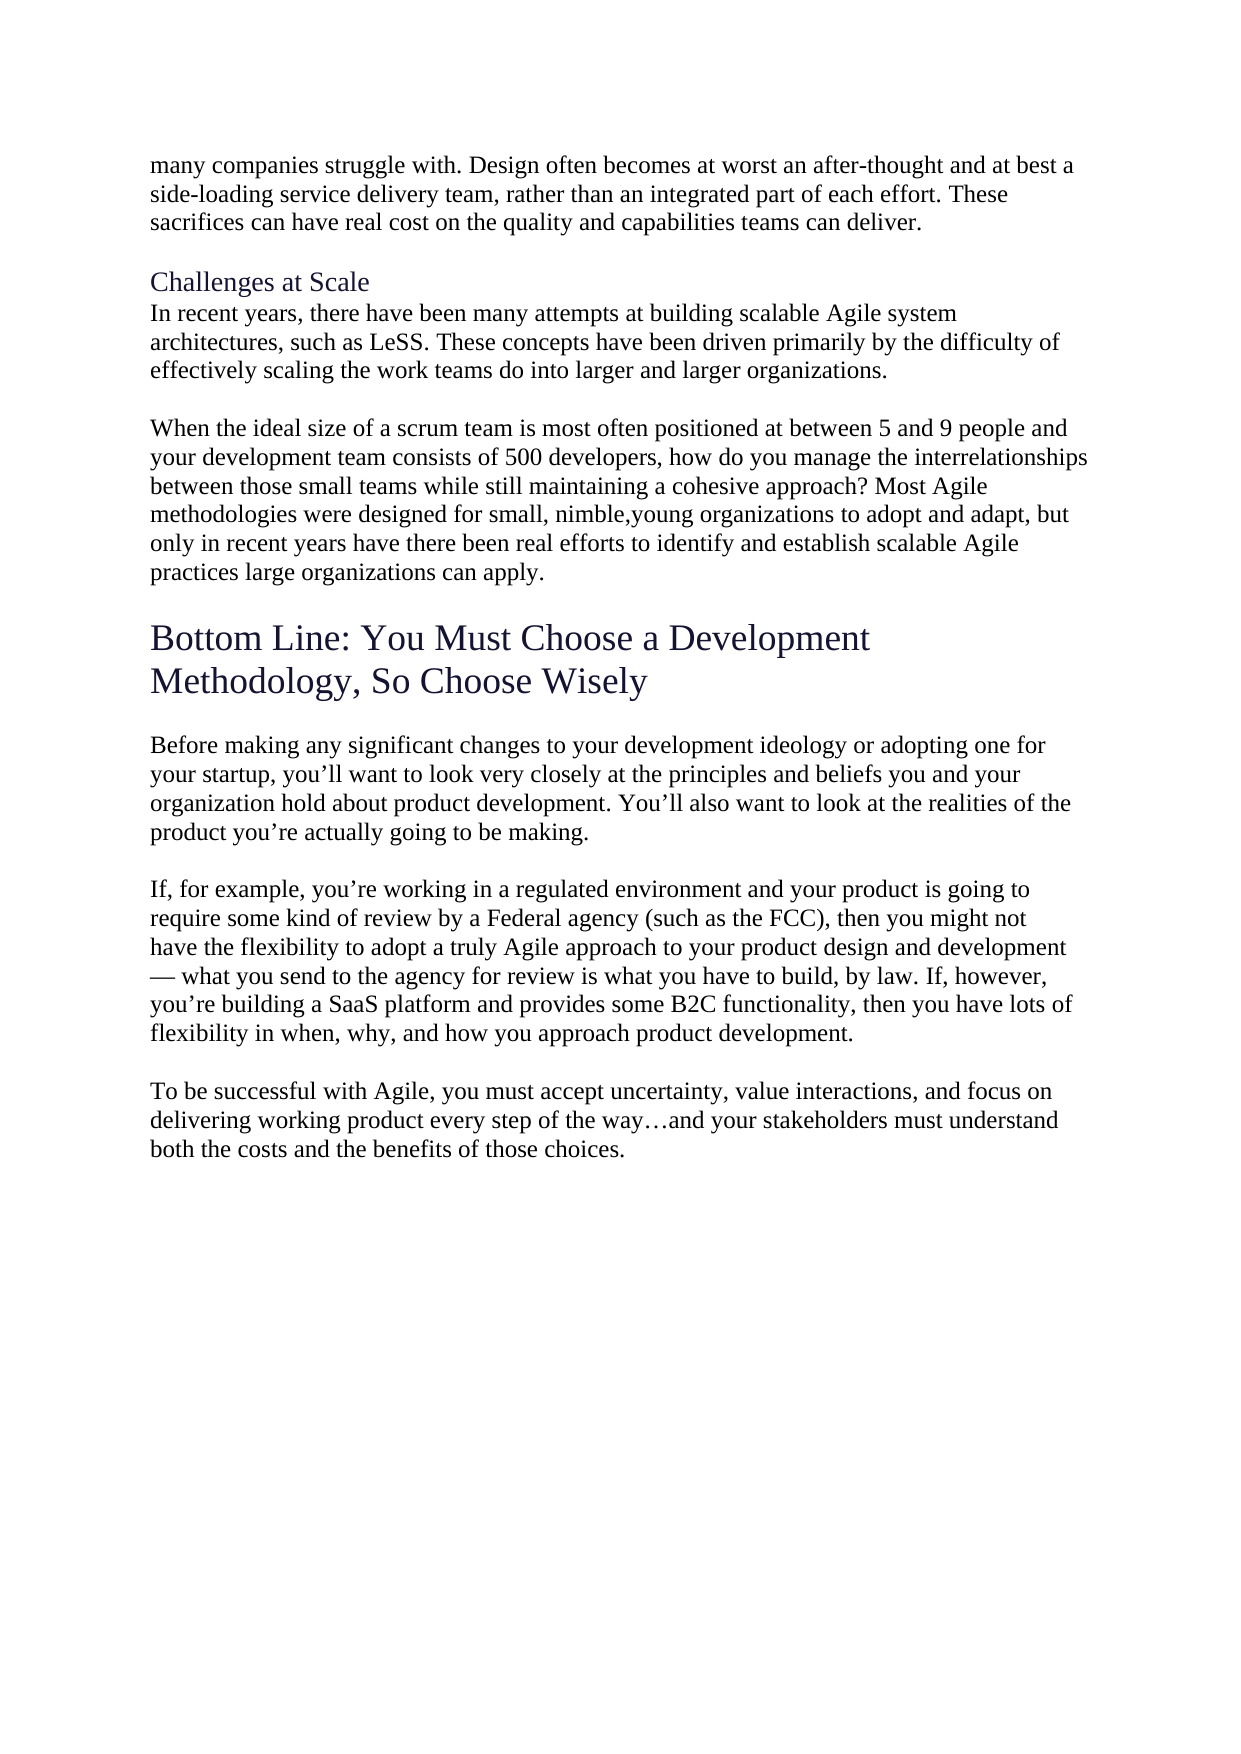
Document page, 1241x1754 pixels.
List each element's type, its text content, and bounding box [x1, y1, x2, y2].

text Bottom Line: You Must Choose a Development Methodology, So Choose Wisely [150, 615, 1090, 701]
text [150, 150, 1090, 236]
text In recent years, there have been many attempts at building scalable Agile system architectures, such as LeSS. These concepts have been driven primarily by the difficulty of effectively scaling the work teams do into larger and larger organizations. [150, 298, 1090, 384]
text To be successful with Agile, you must accept uncertainty, value interactions, and focus on delivering working product every step of the way…and your stakeholders must understand both the costs and the benefits of those choices. [150, 1076, 1090, 1162]
text Before making any significant changes to your development ideology or adopting one for your startup, you’ll want to look very closely at the principles and beliefs you and your organization hold about product development. You’ll also want to look at the realities of the product you’re actually going to be making. [150, 730, 1090, 845]
text If, for example, you’re working in a regulated environment and your product is going to require some kind of review by a Federal agency (such as the FCC), then you might not have the flexibility to adopt a truly Agile approach to your product design and development — what you send to the agency for review is what you have to build, by law. If, however, you’re building a SaaS platform and provides some B2C functionality, then you have lots of flexibility in when, why, and how you approach product development. [150, 874, 1090, 1047]
text When the ideal size of a scrum team is most often positioned at between 5 and 9 people and your development team consists of 500 developers, how do you manage the interrelationships between those small teams while still maintaining a cohesive approach? Most Agile methodologies were designed for small, nimble,young organizations to adopt and adapt, but only in recent years have there been real efforts to identify and establish scalable Agile practices large organizations can apply. [150, 413, 1090, 586]
text Challenges at Scale [150, 265, 1090, 298]
